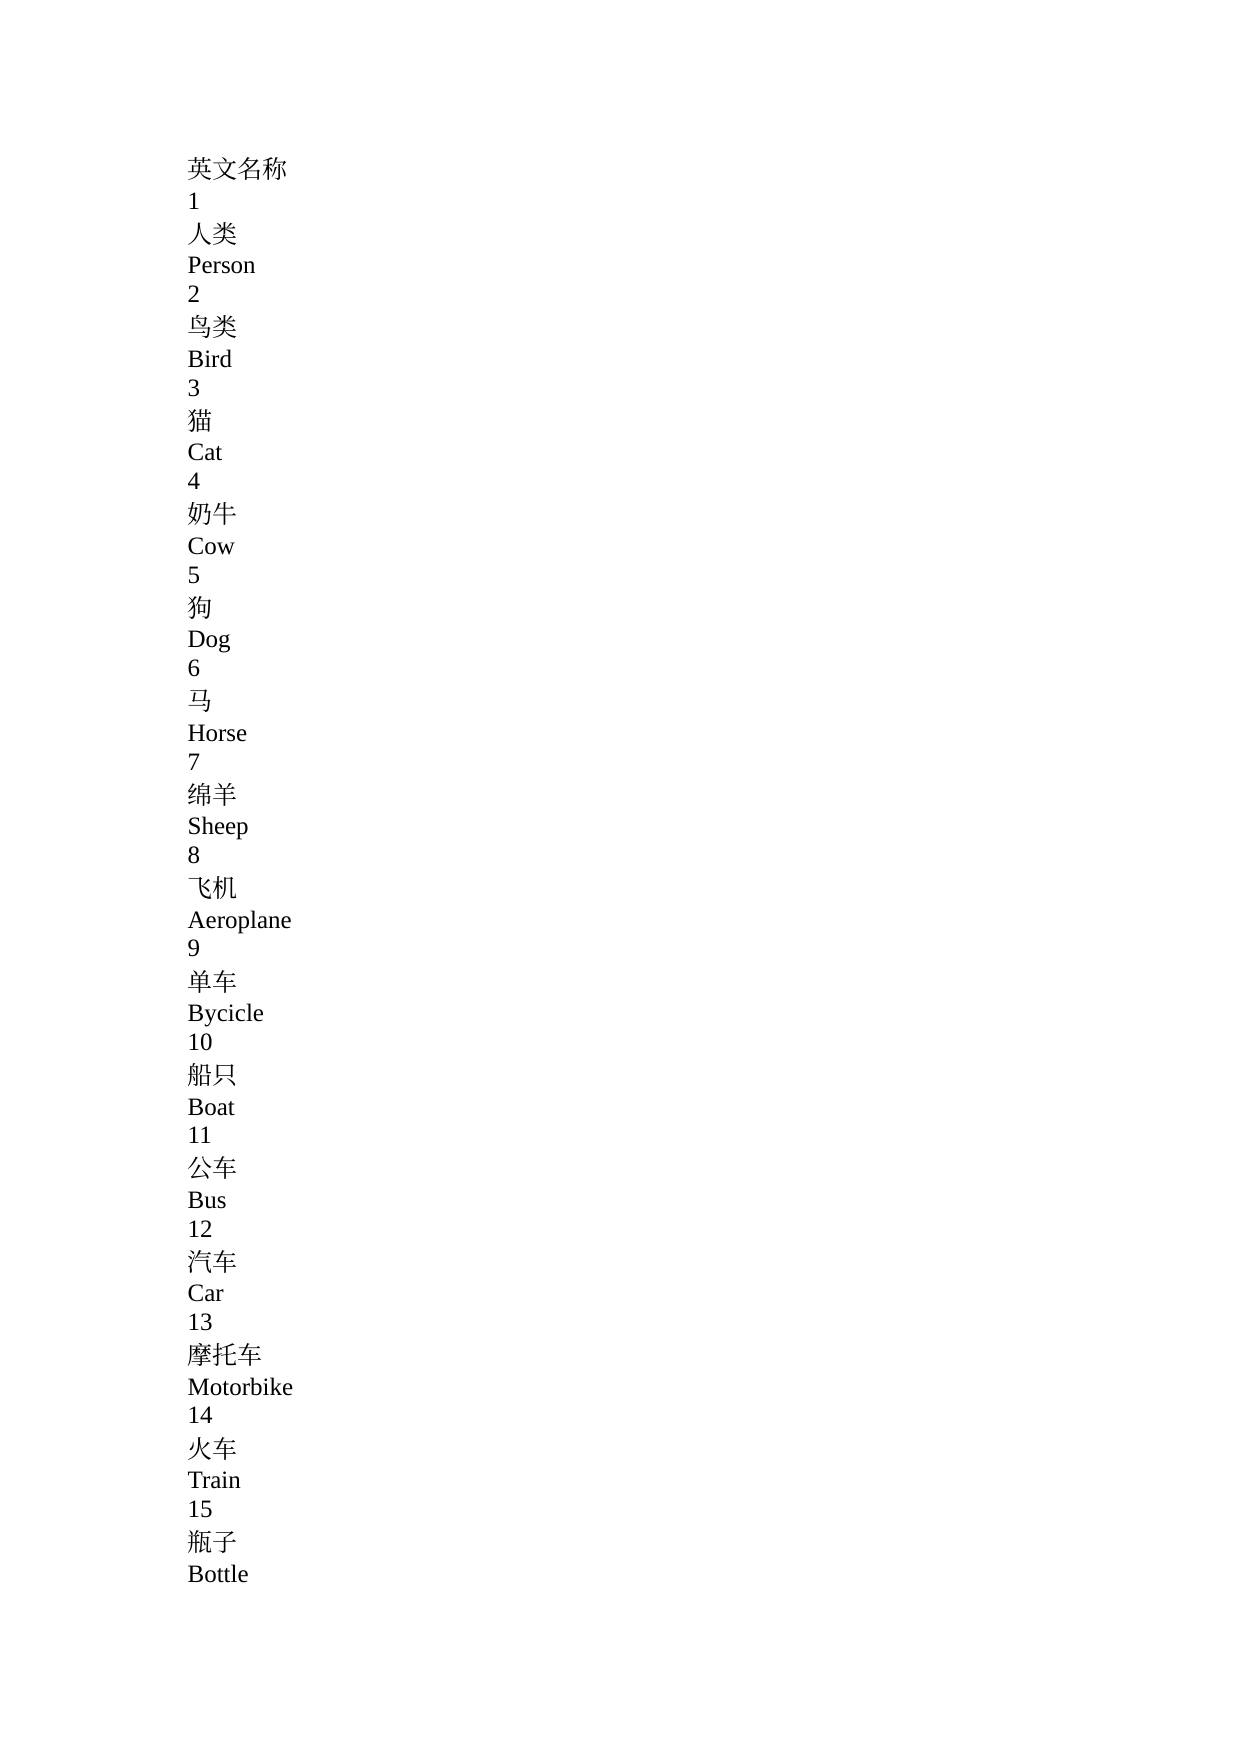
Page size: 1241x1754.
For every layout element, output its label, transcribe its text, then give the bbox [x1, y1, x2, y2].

text Motorbike [187, 917, 1053, 945]
text 沙发 [187, 1432, 1053, 1466]
text 单车 [187, 516, 1053, 550]
text 11 [187, 671, 1053, 699]
text Train [187, 1008, 1053, 1037]
text 汽车 [187, 791, 1053, 825]
text 7 [187, 304, 1053, 333]
text 14 [187, 945, 1053, 974]
text 6 [187, 213, 1053, 242]
text 18 [187, 1312, 1053, 1340]
text Tv [187, 1557, 1053, 1586]
text 摩托车 [187, 882, 1053, 917]
text 桌子 [187, 1249, 1053, 1283]
text 16 [187, 1128, 1053, 1157]
text 电视 [187, 1523, 1053, 1557]
text 10 [187, 579, 1053, 608]
text Bycicle [187, 550, 1053, 579]
text 17 [187, 1220, 1053, 1249]
text Boat [187, 642, 1053, 671]
text Bus [187, 733, 1053, 762]
text 椅子 [187, 1157, 1053, 1191]
text 绵羊 [187, 333, 1053, 367]
text 船只 [187, 608, 1053, 642]
text 火车 [187, 974, 1053, 1008]
text 8 [187, 396, 1053, 425]
text 盆栽 [187, 1340, 1053, 1374]
text 马 [187, 242, 1053, 276]
text Horse [187, 276, 1053, 304]
text Chair [187, 1191, 1053, 1220]
text Sheep [187, 367, 1053, 396]
text Sofa [187, 1466, 1053, 1495]
text 公车 [187, 699, 1053, 733]
text 15 [187, 1037, 1053, 1066]
text 9 [187, 487, 1053, 516]
text 13 [187, 854, 1053, 882]
text Car [187, 825, 1053, 854]
text Plant [187, 1374, 1053, 1403]
text 12 [187, 762, 1053, 791]
text 瓶子 [187, 1066, 1053, 1100]
text 19 [187, 1403, 1053, 1432]
text 飞机 [187, 425, 1053, 459]
text Aeroplane [187, 459, 1053, 487]
text 狗 [187, 150, 1053, 184]
text Bottle [187, 1100, 1053, 1128]
text 20 [187, 1495, 1053, 1523]
text Table [187, 1283, 1053, 1312]
text Dog [187, 184, 1053, 213]
